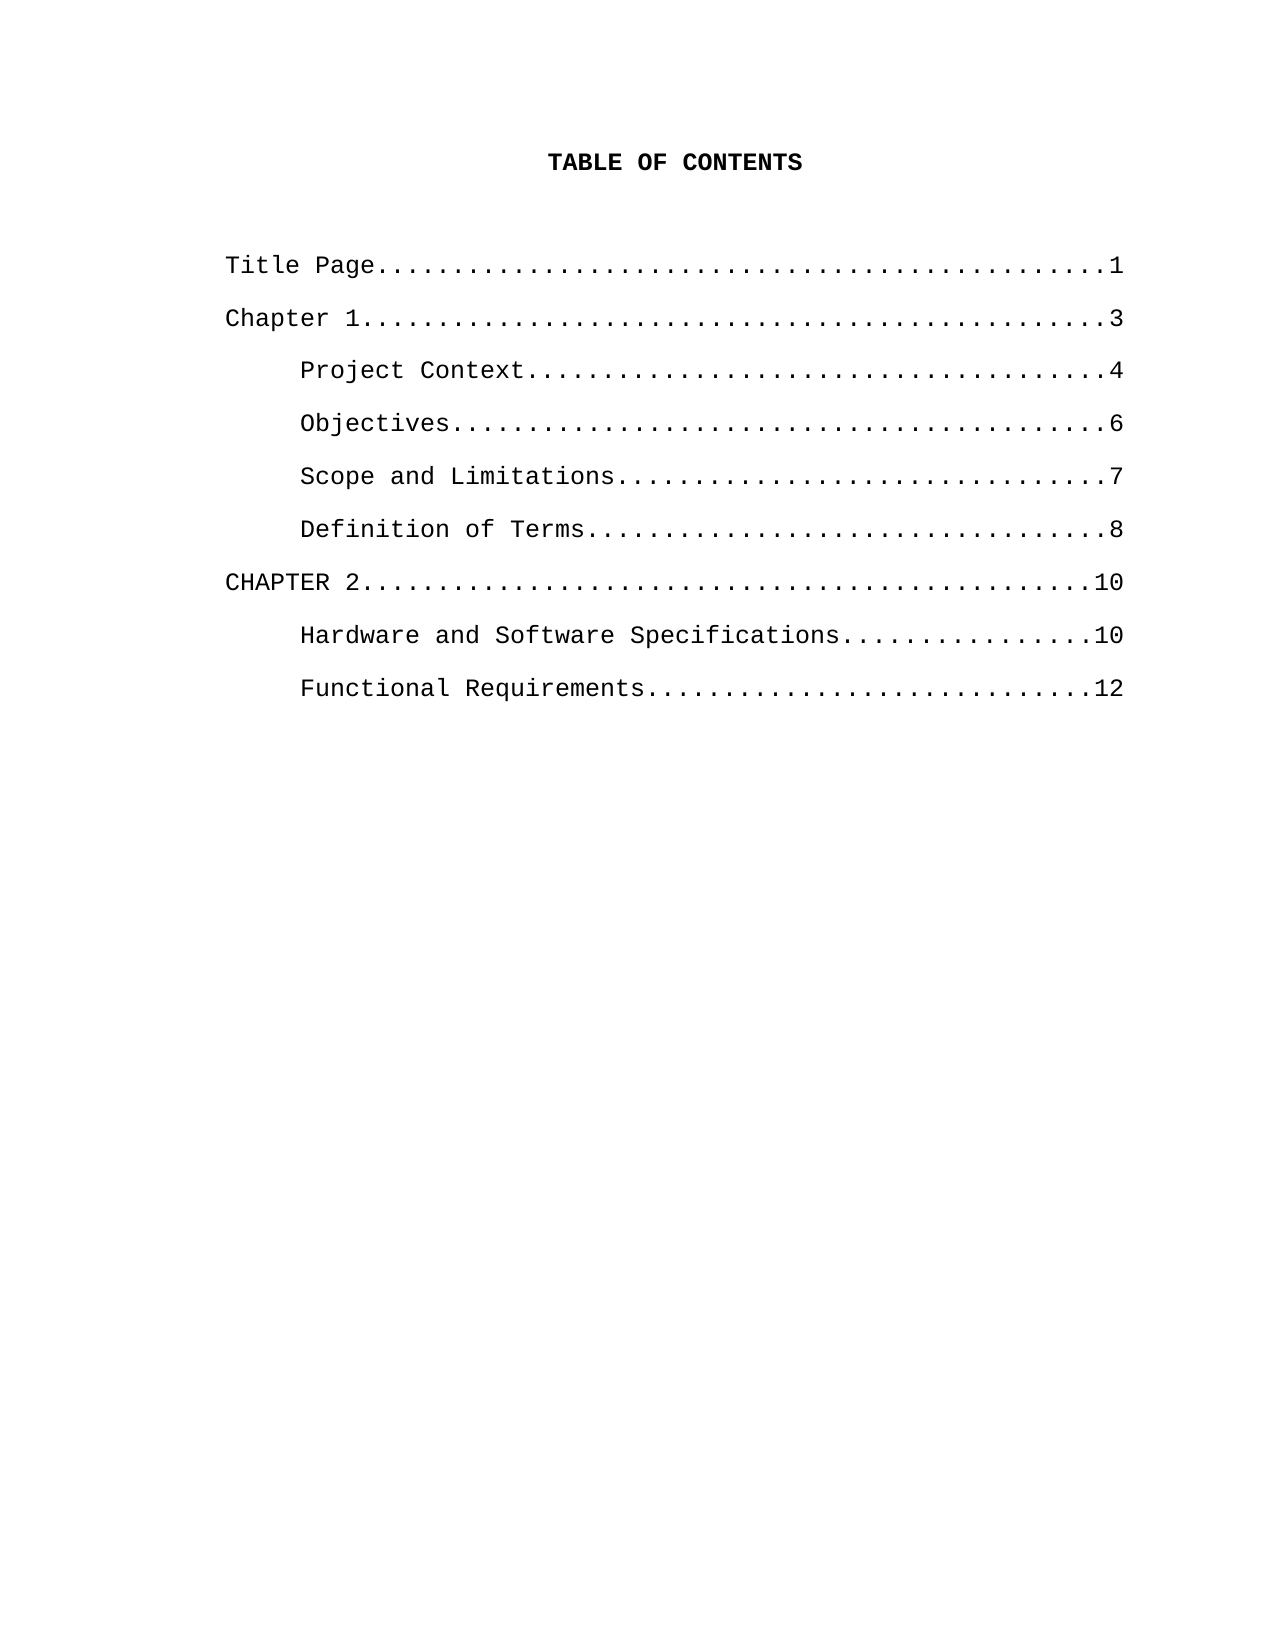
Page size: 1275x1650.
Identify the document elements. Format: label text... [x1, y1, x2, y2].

text TABLE OF CONTENTS [225, 150, 1125, 178]
